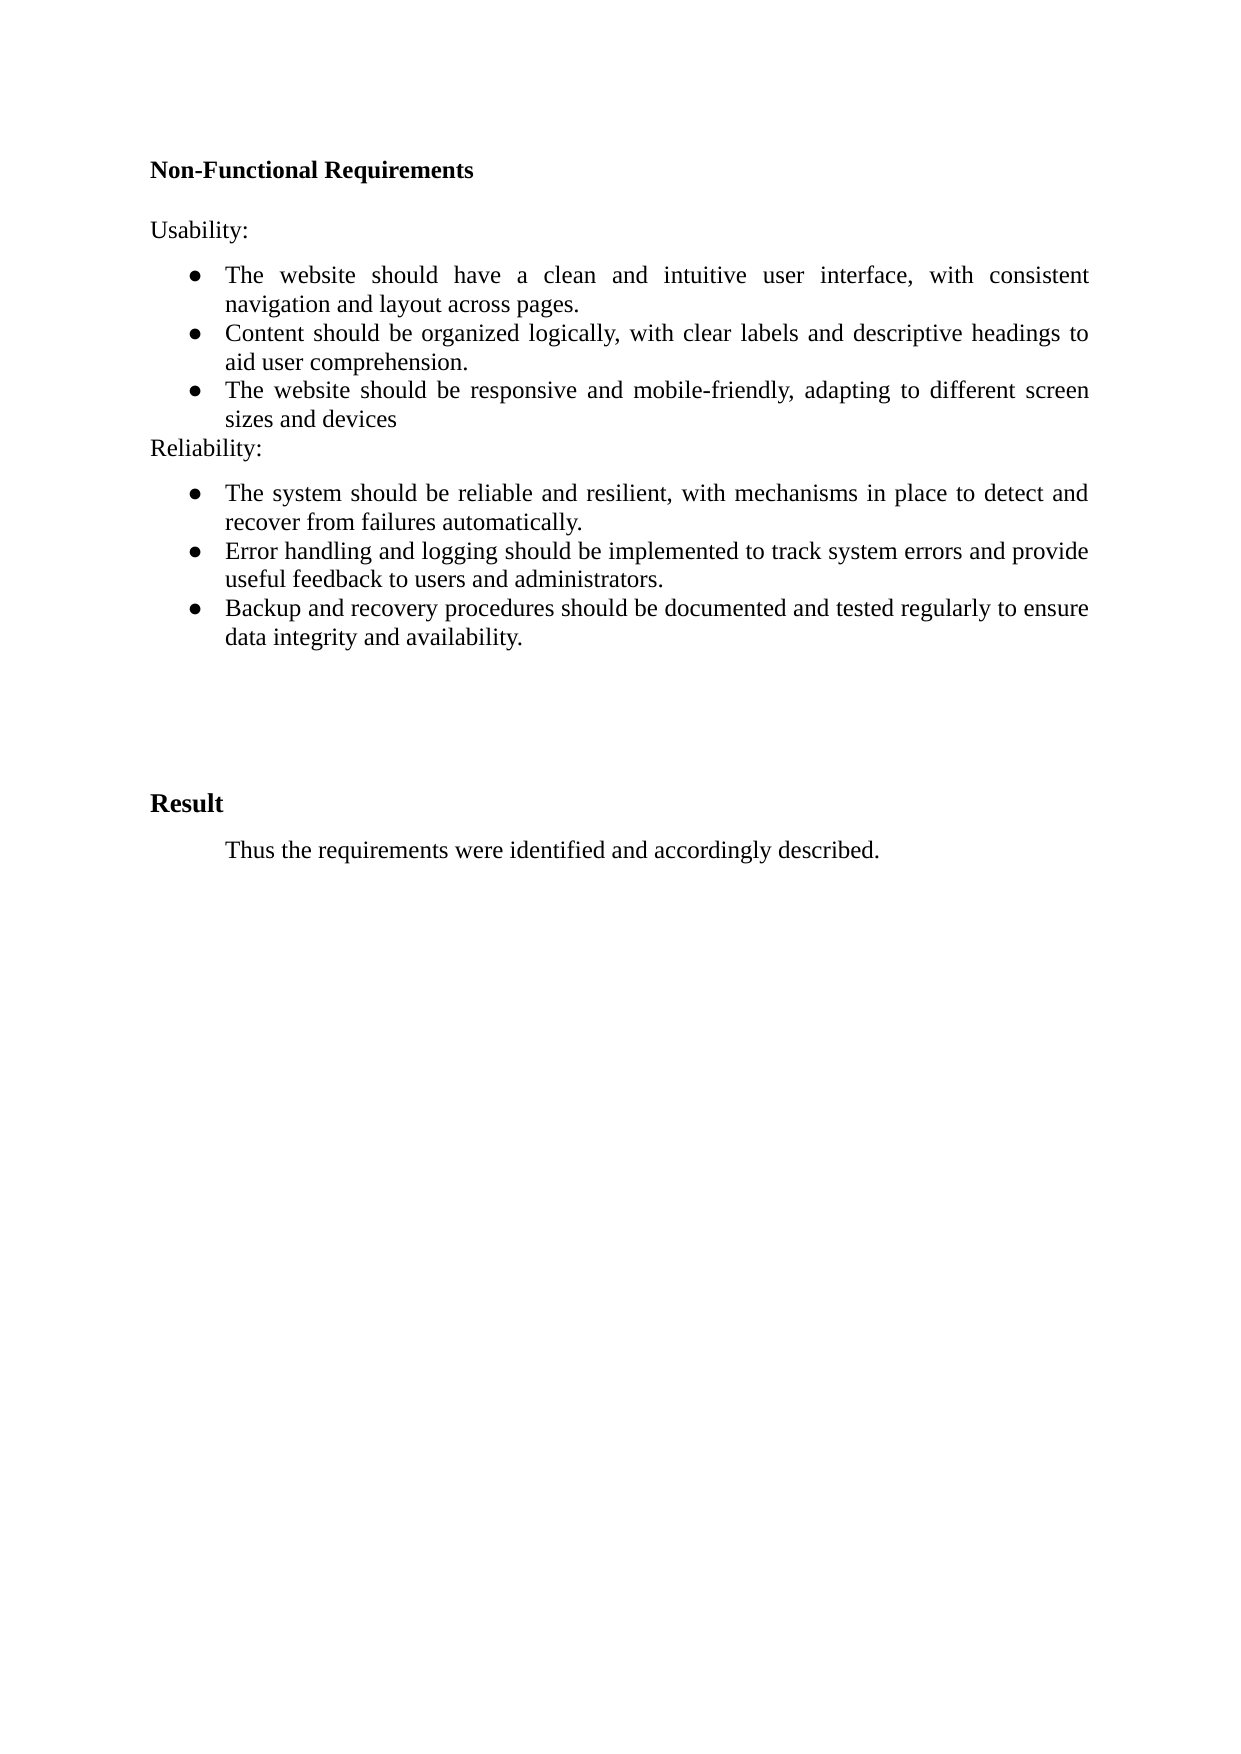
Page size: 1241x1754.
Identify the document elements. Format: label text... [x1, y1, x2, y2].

list Content should be organized logically, with clear labels and descriptive headings to aid user comprehension. [187, 318, 1090, 375]
list Error handling and logging should be implemented to track system errors and provide useful feedback to users and administrators. [187, 536, 1090, 593]
text Reliability: [150, 433, 1090, 462]
text Result [150, 787, 1090, 818]
list The website should be responsive and mobile-friendly, adapting to different screen sizes and devices [187, 375, 1090, 433]
list Backup and recovery procedures should be documented and tested regularly to ensure data integrity and availability. [187, 593, 1090, 651]
list The website should have a clean and intuitive user interface, with consistent navigation and layout across pages. [187, 260, 1090, 318]
text Thus the requirements were identified and accordingly described. [150, 835, 1090, 863]
text Non-Functional Requirements [150, 155, 1090, 184]
list The system should be reliable and resilient, with mechanisms in place to detect and recover from failures automatically. [187, 478, 1090, 536]
text Usability: [150, 215, 1090, 244]
